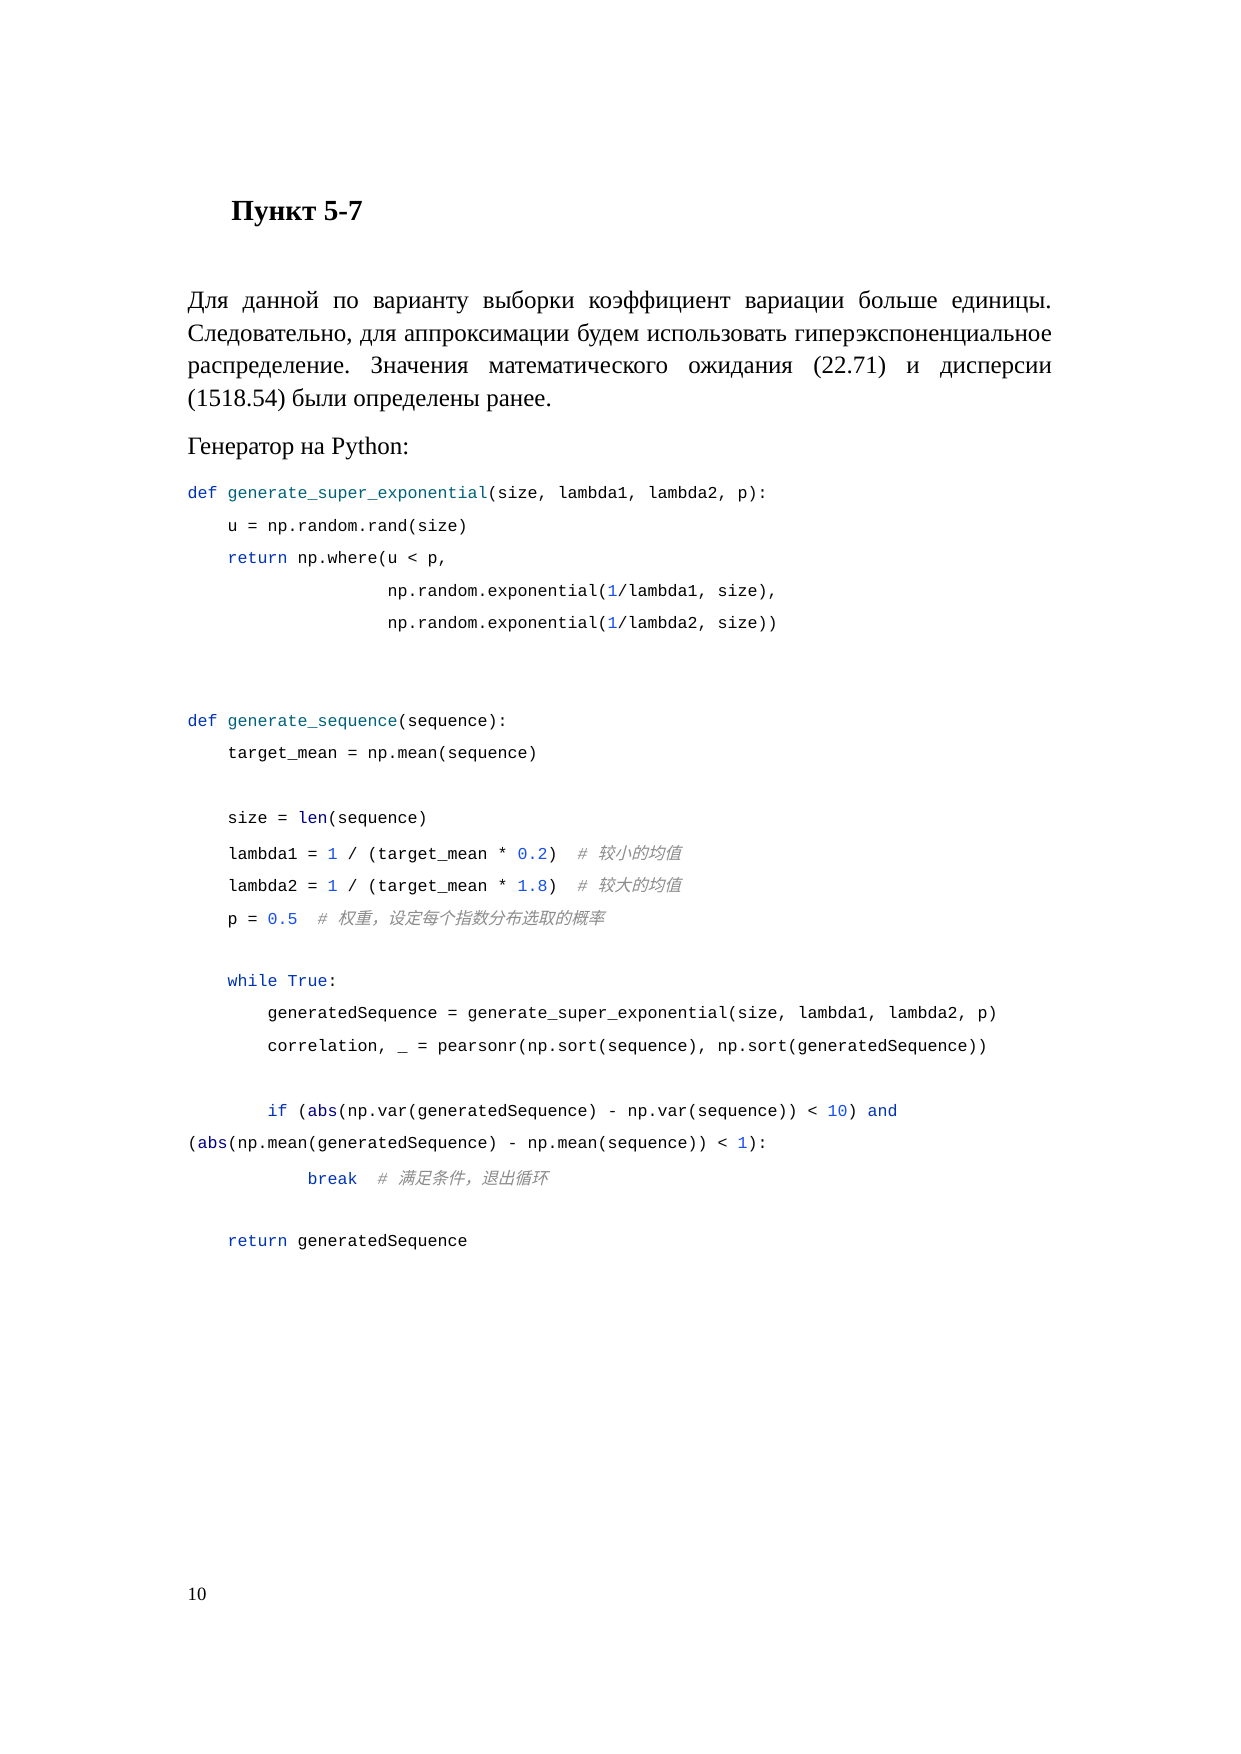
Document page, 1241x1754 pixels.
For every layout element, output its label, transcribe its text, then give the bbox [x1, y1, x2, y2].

text def generate_super_exponential(size, lambda1, lambda2, p): u = np.random.rand(size) return np.where(u < p, np.random.exponential(1/lambda1, size), np.random.exponential(1/lambda2, size)) def generate_sequence(sequence): target_mean = np.mean(sequence) size = len(sequence) lambda1 = 1 / (target_mean * 0.2) # 较小的均值 lambda2 = 1 / (target_mean * 1.8) # 较大的均值 p = 0.5 # 权重，设定每个指数分布选取的概率 while True: generatedSequence = generate_super_exponential(size, lambda1, lambda2, p) correlation, _ = pearsonr(np.sort(sequence), np.sort(generatedSequence)) if (abs(np.var(generatedSequence) - np.var(sequence)) < 10) and (abs(np.mean(generatedSequence) - np.mean(sequence)) < 1): break # 满足条件，退出循环 return generatedSequence [187, 478, 1053, 1258]
subtitle Пункт 5-7 [187, 177, 1053, 242]
text Для данной по варианту выборки коэффициент вариации больше единицы. Следовательно, для аппроксимации будем использовать гиперэкспоненциальное распределение. Значения математического ожидания (22.71) и дисперсии (1518.54) были определены ранее. [187, 283, 1053, 413]
text Генератор на Python: [187, 429, 1053, 462]
